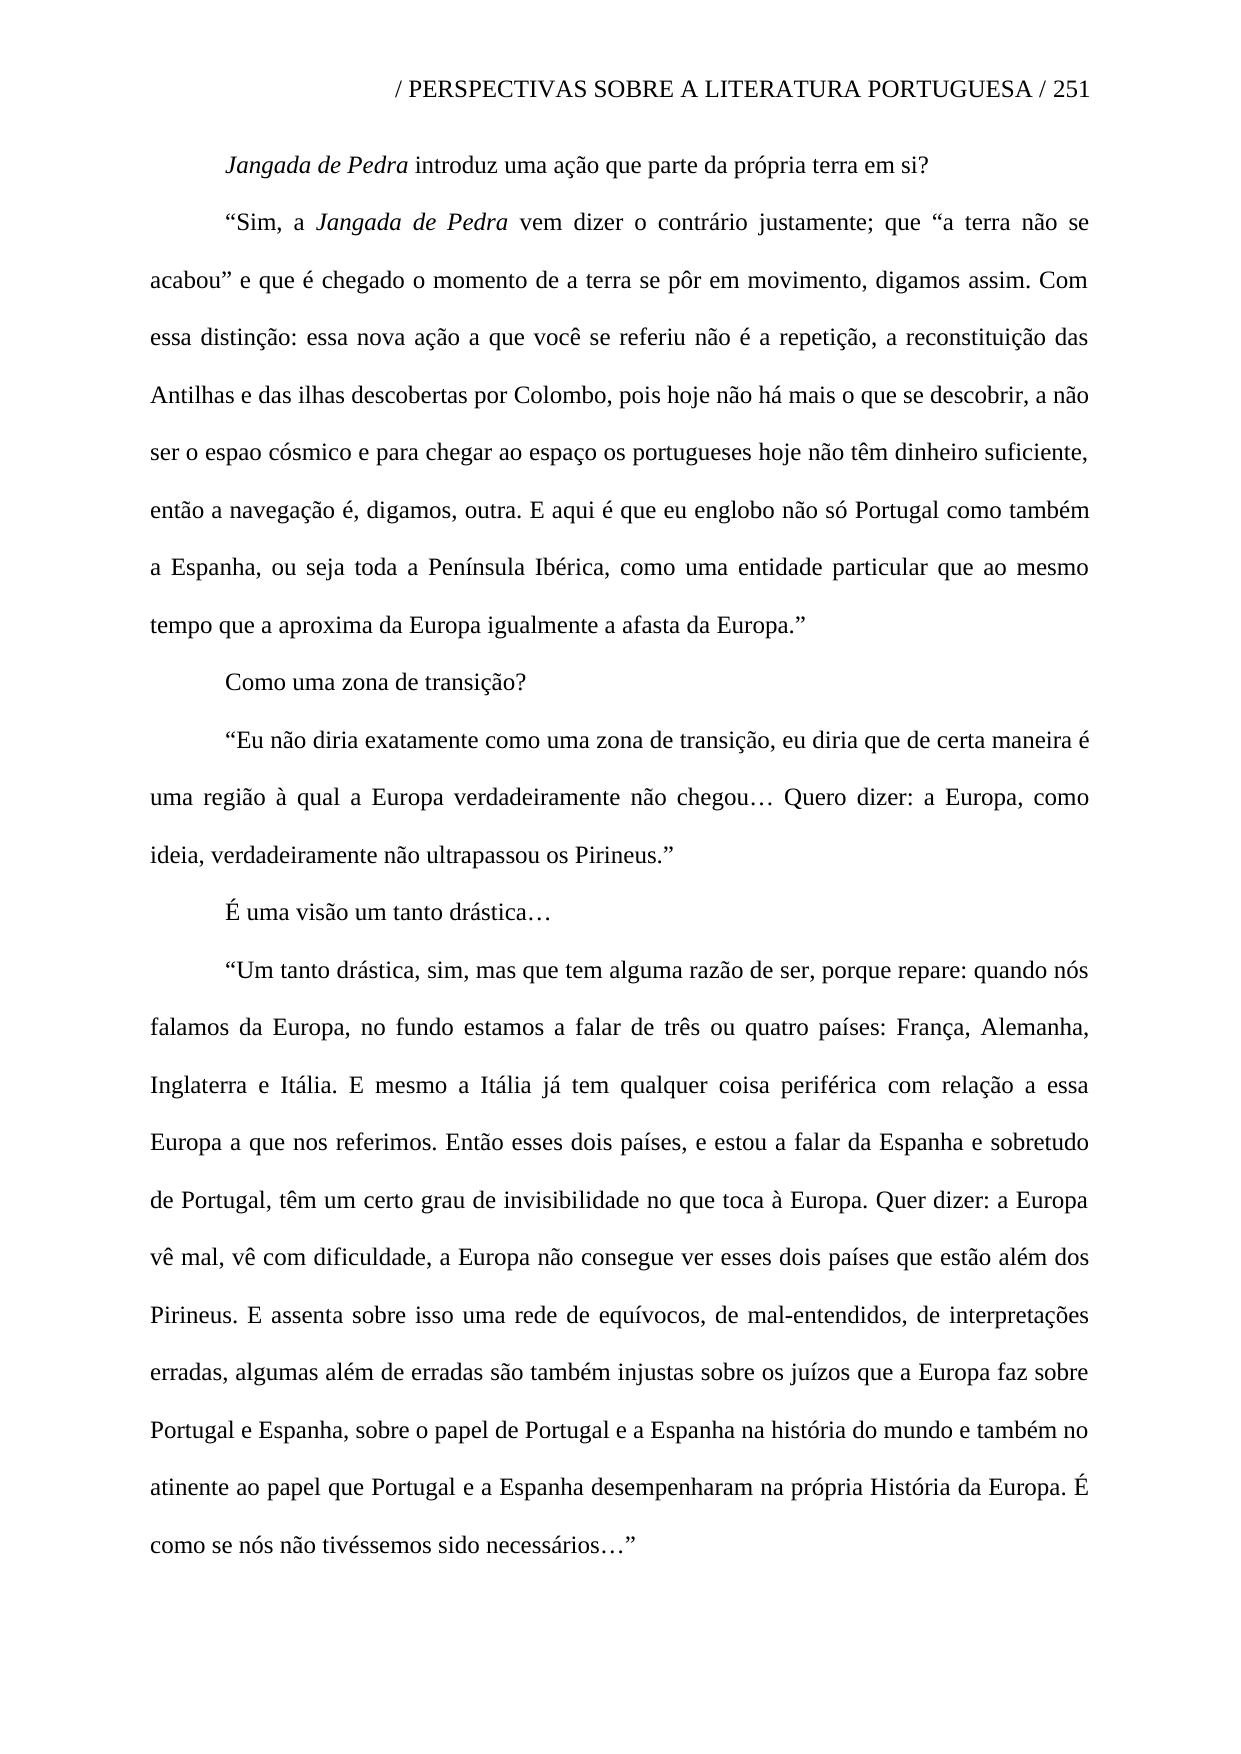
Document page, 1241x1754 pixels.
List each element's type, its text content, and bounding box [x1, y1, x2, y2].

text “Eu não diria exatamente como uma zona de transição, eu diria que de certa maneira é uma região à qual a Europa verdadeiramente não chegou… Quero dizer: a Europa, como ideia, verdadeiramente não ultrapassou os Pirineus.” [150, 725, 1090, 869]
text Jangada de Pedra introduz uma ação que parte da própria terra em si? [150, 150, 1090, 179]
text “Sim, a Jangada de Pedra vem dizer o contrário justamente; que “a terra não se acabou” e que é chegado o momento de a terra se pôr em movimento, digamos assim. Com essa distinção: essa nova ação a que você se referiu não é a repetição, a reconstituição das Antilhas e das ilhas descobertas por Colombo, pois hoje não há mais o que se descobrir, a não ser o espao cósmico e para chegar ao espaço os portugueses hoje não têm dinheiro suficiente, então a navegação é, digamos, outra. E aqui é que eu englobo não só Portugal como também a Espanha, ou seja toda a Península Ibérica, como uma entidade particular que ao mesmo tempo que a aproxima da Europa igualmente a afasta da Europa.” [150, 207, 1090, 639]
text É uma visão um tanto drástica… [150, 897, 1090, 926]
text Como uma zona de transição? [150, 667, 1090, 696]
text “Um tanto drástica, sim, mas que tem alguma razão de ser, porque repare: quando nós falamos da Europa, no fundo estamos a falar de três ou quatro países: França, Alemanha, Inglaterra e Itália. E mesmo a Itália já tem qualquer coisa periférica com relação a essa Europa a que nos referimos. Então esses dois países, e estou a falar da Espanha e sobretudo de Portugal, têm um certo grau de invisibilidade no que toca à Europa. Quer dizer: a Europa vê mal, vê com dificuldade, a Europa não consegue ver esses dois países que estão além dos Pirineus. E assenta sobre isso uma rede de equívocos, de mal-entendidos, de interpretações erradas, algumas além de erradas são também injustas sobre os juízos que a Europa faz sobre Portugal e Espanha, sobre o papel de Portugal e a Espanha na história do mundo e também no atinente ao papel que Portugal e a Espanha desempenharam na própria História da Europa. É como se nós não tivéssemos sido necessários…” [150, 955, 1090, 1559]
